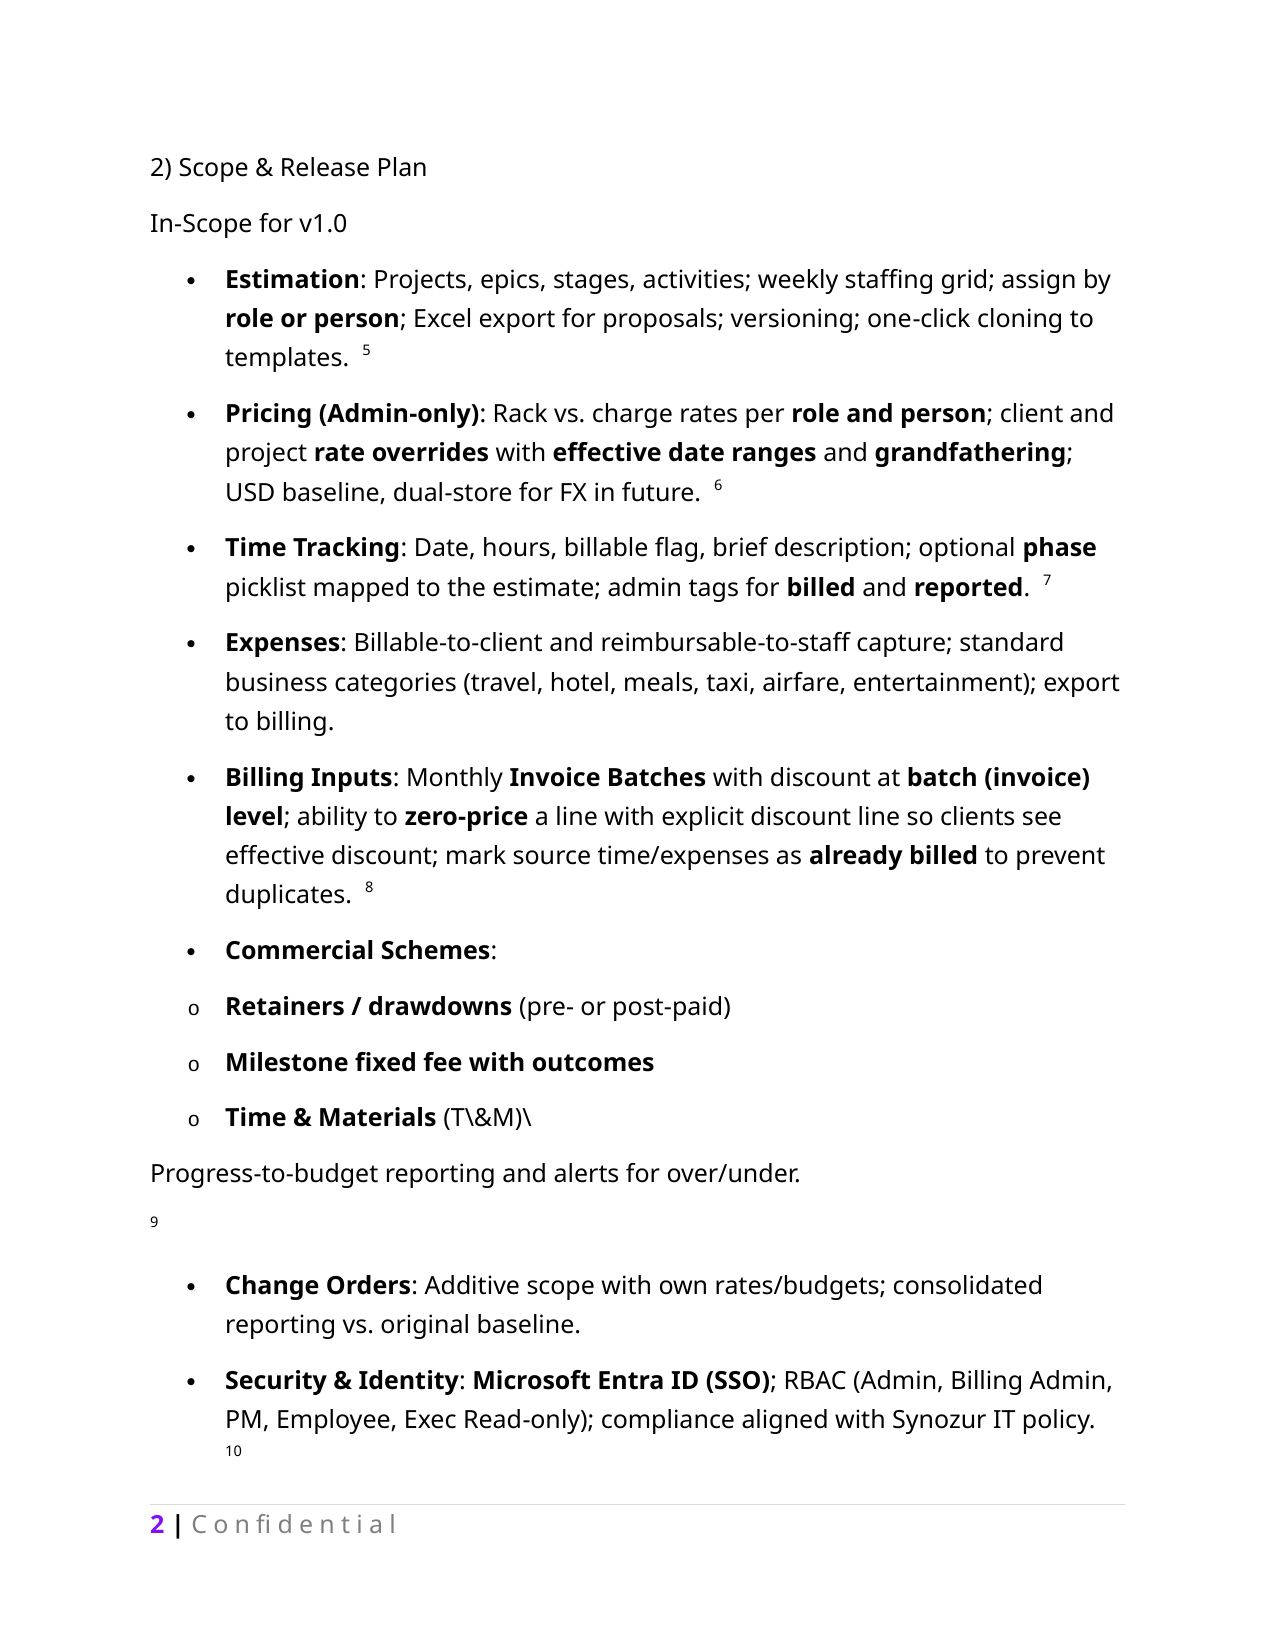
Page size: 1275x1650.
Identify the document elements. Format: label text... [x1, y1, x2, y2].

text Progress-to-budget reporting and alerts for over/under. [150, 1156, 1125, 1190]
list Time Tracking: Date, hours, billable flag, brief description; optional phase picklist mapped to the estimate; admin tags for billed and reported. 7 [187, 530, 1125, 603]
text 9 [150, 1212, 1125, 1246]
list Pricing (Admin-only): Rack vs. charge rates per role and person; client and project rate overrides with effective date ranges and grandfathering; USD baseline, dual-store for FX in future. 6 [187, 396, 1125, 508]
list Estimation: Projects, epics, stages, activities; weekly staffing grid; assign by role or person; Excel export for proposals; versioning; one-click cloning to templates. 5 [187, 262, 1125, 374]
text In-Scope for v1.0 [150, 206, 1125, 240]
text 2) Scope & Release Plan [150, 150, 1125, 184]
list Security & Identity: Microsoft Entra ID (SSO); RBAC (Admin, Billing Admin, PM, Employee, Exec Read-only); compliance aligned with Synozur IT policy. 10 [187, 1362, 1125, 1475]
list Expenses: Billable-to-client and reimbursable-to-staff capture; standard business categories (travel, hotel, meals, taxi, airfare, entertainment); export to billing. [187, 625, 1125, 737]
list Time & Materials (T\&M)\ [187, 1100, 1125, 1134]
list Retainers / drawdowns (pre- or post-paid) [187, 988, 1125, 1022]
list Change Orders: Additive scope with own rates/budgets; consolidated reporting vs. original baseline. [187, 1267, 1125, 1341]
list Milestone fixed fee with outcomes [187, 1044, 1125, 1078]
list Commercial Schemes: [187, 932, 1125, 967]
list Billing Inputs: Monthly Invoice Batches with discount at batch (invoice) level; ability to zero-price a line with explicit discount line so clients see effective discount; mark source time/expenses as already billed to prevent duplicates. 8 [187, 759, 1125, 911]
